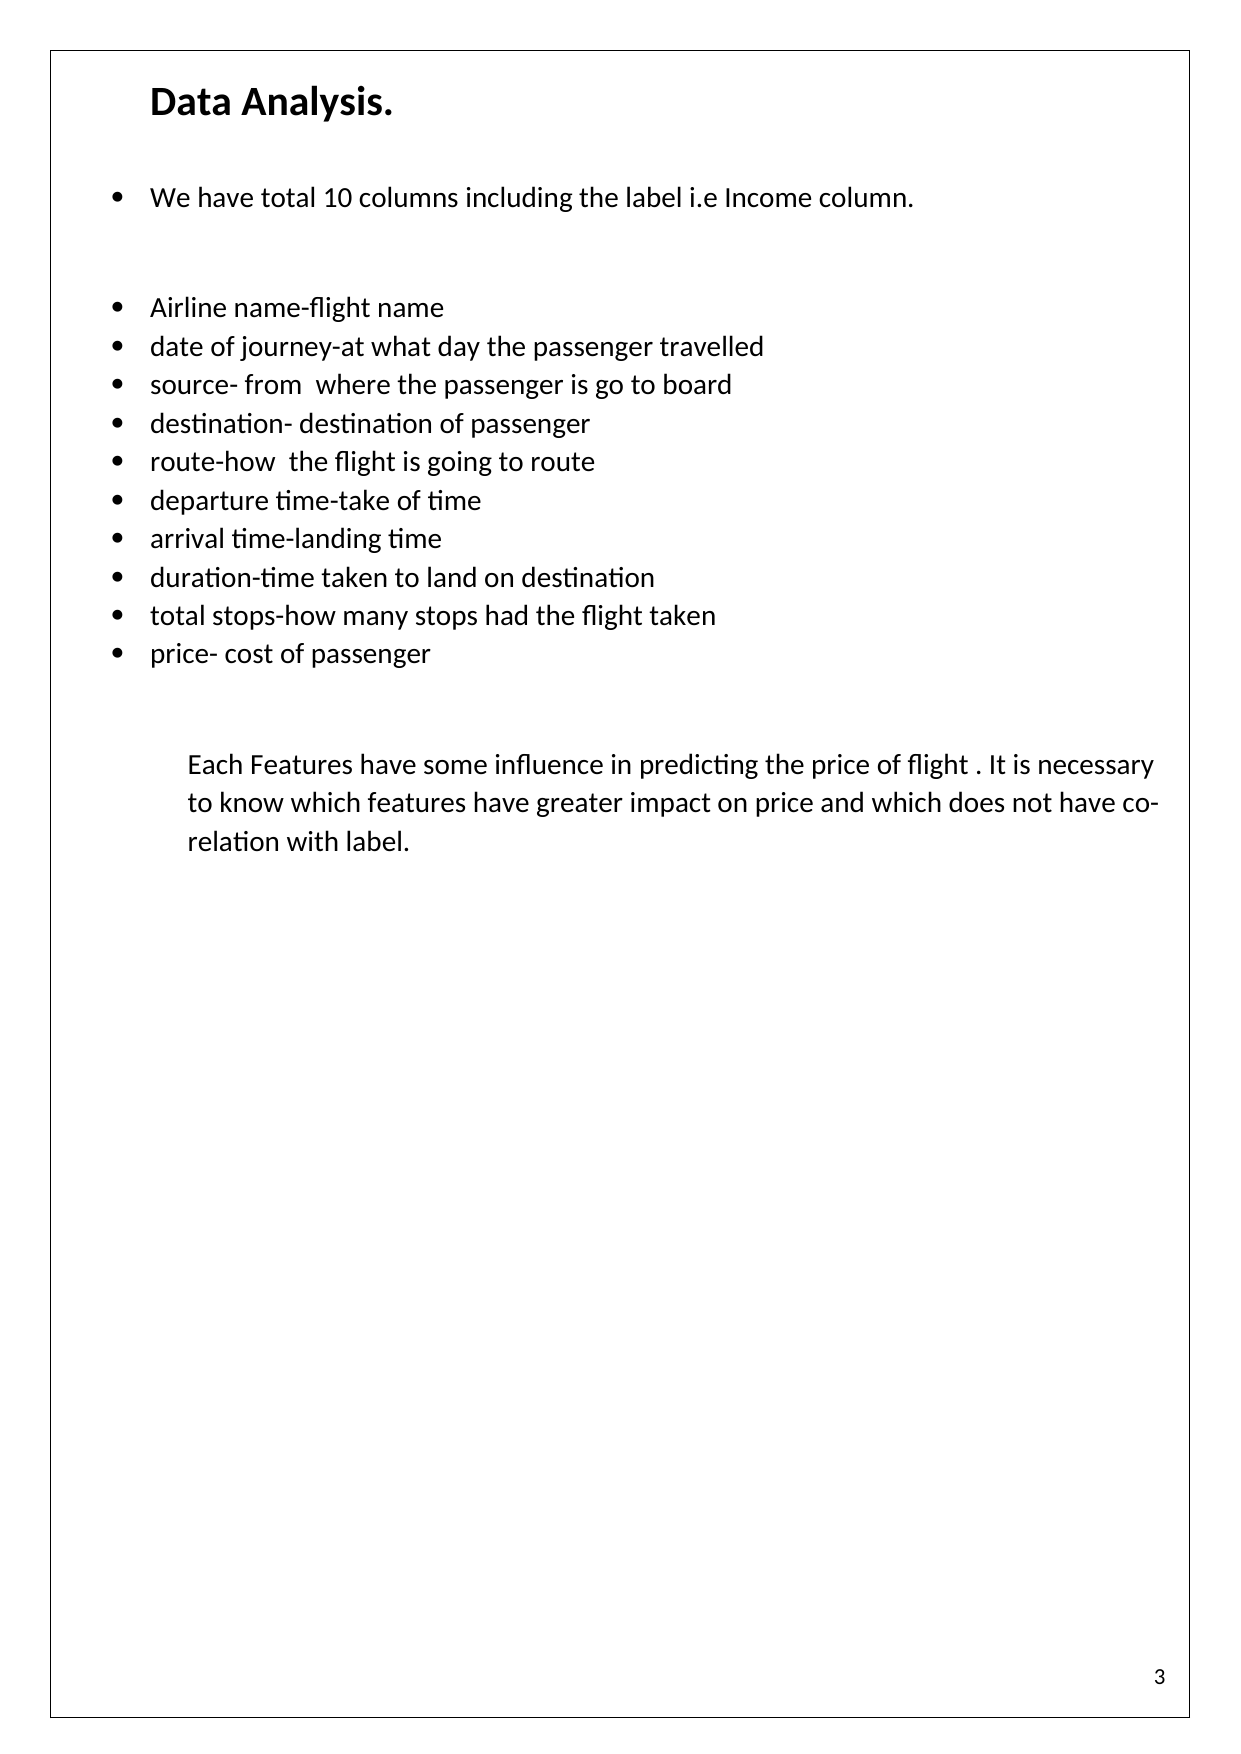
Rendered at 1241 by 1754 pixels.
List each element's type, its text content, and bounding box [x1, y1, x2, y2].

list route-how the flight is going to route [112, 443, 1165, 479]
list Airline name-flight name [112, 289, 1165, 325]
list source- from where the passenger is go to board [112, 366, 1165, 402]
list destination- destination of passenger [112, 405, 1165, 441]
list Data Analysis. [150, 75, 1165, 126]
list duration-time taken to land on destination [112, 559, 1165, 594]
list We have total 10 columns including the label i.e Income column. [112, 179, 1165, 215]
list total stops-how many stops had the flight taken [112, 597, 1165, 633]
list Each Features have some influence in predicting the price of flight . It is necessary to know which features have greater impact on price and which does not have co-relation with label. [187, 746, 1165, 858]
list departure time-take of time [112, 482, 1165, 517]
list arrival time-landing time [112, 520, 1165, 556]
list price- cost of passenger [112, 636, 1165, 671]
list date of journey-at what day the passenger travelled [112, 328, 1165, 364]
